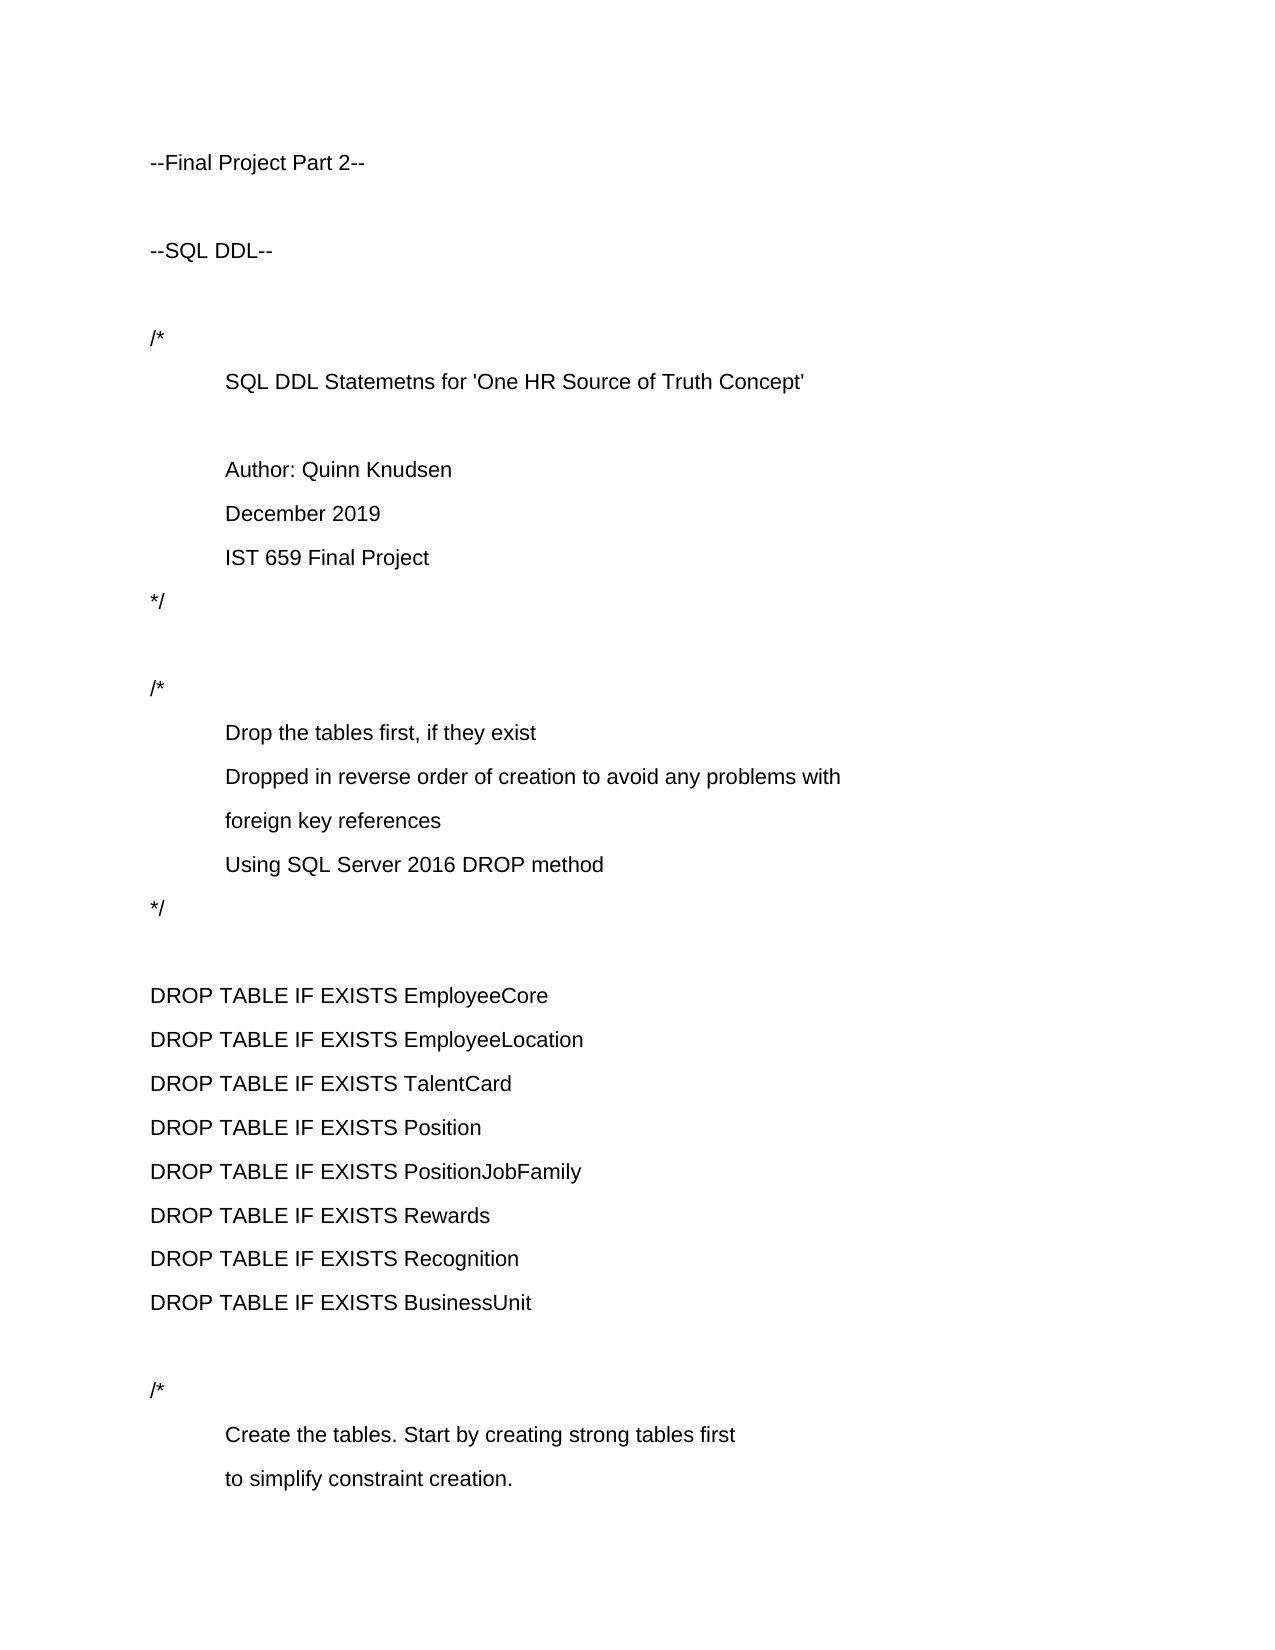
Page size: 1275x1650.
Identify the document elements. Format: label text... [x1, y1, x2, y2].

text December 2019 [150, 501, 1125, 526]
text DROP TABLE IF EXISTS Rewards [150, 1202, 1125, 1228]
text Dropped in reverse order of creation to avoid any problems with [150, 764, 1125, 789]
text --Final Project Part 2-- [150, 150, 1125, 175]
text foreign key references [150, 808, 1125, 833]
text DROP TABLE IF EXISTS EmployeeCore [150, 983, 1125, 1008]
text DROP TABLE IF EXISTS Position [150, 1115, 1125, 1140]
text SQL DDL Statemetns for 'One HR Source of Truth Concept' [150, 369, 1125, 394]
text /* [150, 325, 1125, 351]
text Create the tables. Start by creating strong tables first [150, 1422, 1125, 1447]
text IST 659 Final Project [150, 545, 1125, 570]
text /* [150, 1378, 1125, 1403]
text /* [150, 676, 1125, 701]
text DROP TABLE IF EXISTS PositionJobFamily [150, 1159, 1125, 1184]
text DROP TABLE IF EXISTS EmployeeLocation [150, 1027, 1125, 1052]
text to simplify constraint creation. [150, 1466, 1125, 1491]
text Using SQL Server 2016 DROP method [150, 852, 1125, 877]
text Drop the tables first, if they exist [150, 720, 1125, 745]
text DROP TABLE IF EXISTS Recognition [150, 1246, 1125, 1272]
text Author: Quinn Knudsen [150, 457, 1125, 482]
text DROP TABLE IF EXISTS TalentCard [150, 1071, 1125, 1096]
text */ [150, 896, 1125, 921]
text --SQL DDL-- [150, 238, 1125, 263]
text */ [150, 588, 1125, 614]
text DROP TABLE IF EXISTS BusinessUnit [150, 1290, 1125, 1315]
